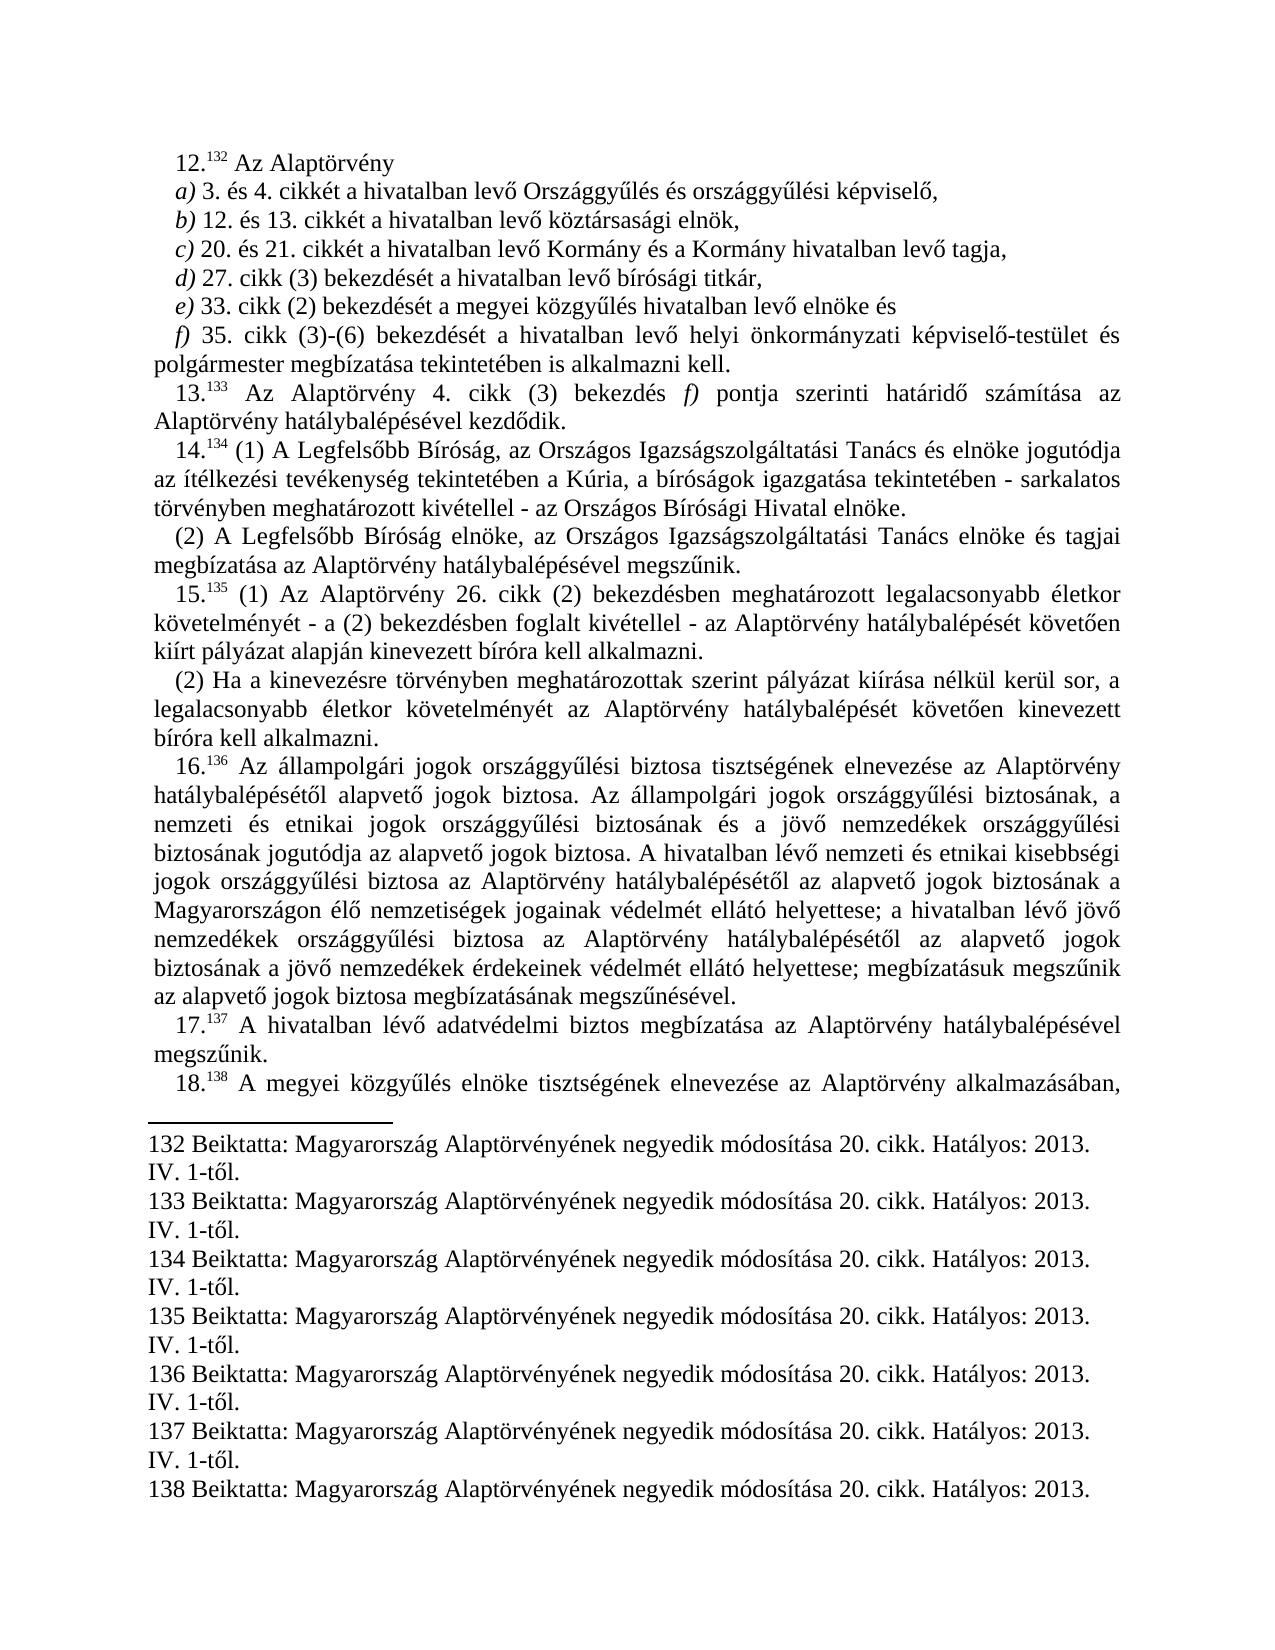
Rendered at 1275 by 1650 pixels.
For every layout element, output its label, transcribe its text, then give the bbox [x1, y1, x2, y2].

text d) 27. cikk (3) bekezdését a hivatalban levő bírósági titkár, [153, 263, 1122, 291]
text 12. Az Alaptörvény [153, 148, 1122, 176]
text b) 12. és 13. cikkét a hivatalban levő köztársasági elnök, [153, 205, 1122, 234]
text 14. (1) A Legfelsőbb Bíróság, az Országos Igazságszolgáltatási Tanács és elnöke jogutódja az ítélkezési tevékenység tekintetében a Kúria, a bíróságok igazgatása tekintetében - sarkalatos törvényben meghatározott kivétellel - az Országos Bírósági Hivatal elnöke. [153, 435, 1122, 521]
text 15. (1) Az Alaptörvény 26. cikk (2) bekezdésben meghatározott legalacsonyabb életkor követelményét - a (2) bekezdésben foglalt kivétellel - az Alaptörvény hatálybalépését követően kiírt pályázat alapján kinevezett bíróra kell alkalmazni. [153, 579, 1122, 665]
text a) 3. és 4. cikkét a hivatalban levő Országgyűlés és országgyűlési képviselő, [153, 176, 1122, 205]
text e) 33. cikk (2) bekezdését a megyei közgyűlés hivatalban levő elnöke és [153, 291, 1122, 320]
text (2) A Legfelsőbb Bíróság elnöke, az Országos Igazságszolgáltatási Tanács elnöke és tagjai megbízatása az Alaptörvény hatálybalépésével megszűnik. [153, 521, 1122, 579]
text c) 20. és 21. cikkét a hivatalban levő Kormány és a Kormány hivatalban levő tagja, [153, 234, 1122, 263]
text (2) Ha a kinevezésre törvényben meghatározottak szerint pályázat kiírása nélkül kerül sor, a legalacsonyabb életkor követelményét az Alaptörvény hatálybalépését követően kinevezett bíróra kell alkalmazni. [153, 665, 1122, 751]
text 17. A hivatalban lévő adatvédelmi biztos megbízatása az Alaptörvény hatálybalépésével megszűnik. [153, 1010, 1122, 1068]
text f) 35. cikk (3)-(6) bekezdését a hivatalban levő helyi önkormányzati képviselő-testület és polgármester megbízatása tekintetében is alkalmazni kell. [153, 320, 1122, 378]
text 13. Az Alaptörvény 4. cikk (3) bekezdés f) pontja szerinti határidő számítása az Alaptörvény hatálybalépésével kezdődik. [153, 378, 1122, 435]
text 18. A megyei közgyűlés elnöke tisztségének elnevezése az Alaptörvény alkalmazásában, annak hatálybalépésétől a megyei képviselő-testület elnöke. Az Alaptörvény szerinti megyei képviselő-testület a megyei közgyűlés jogutódja. [153, 1068, 1122, 1096]
text 16. Az állampolgári jogok országgyűlési biztosa tisztségének elnevezése az Alaptörvény hatálybalépésétől alapvető jogok biztosa. Az állampolgári jogok országgyűlési biztosának, a nemzeti és etnikai jogok országgyűlési biztosának és a jövő nemzedékek országgyűlési biztosának jogutódja az alapvető jogok biztosa. A hivatalban lévő nemzeti és etnikai kisebbségi jogok országgyűlési biztosa az Alaptörvény hatálybalépésétől az alapvető jogok biztosának a Magyarországon élő nemzetiségek jogainak védelmét ellátó helyettese; a hivatalban lévő jövő nemzedékek országgyűlési biztosa az Alaptörvény hatálybalépésétől az alapvető jogok biztosának a jövő nemzedékek érdekeinek védelmét ellátó helyettese; megbízatásuk megszűnik az alapvető jogok biztosa megbízatásának megszűnésével. [153, 751, 1122, 1010]
